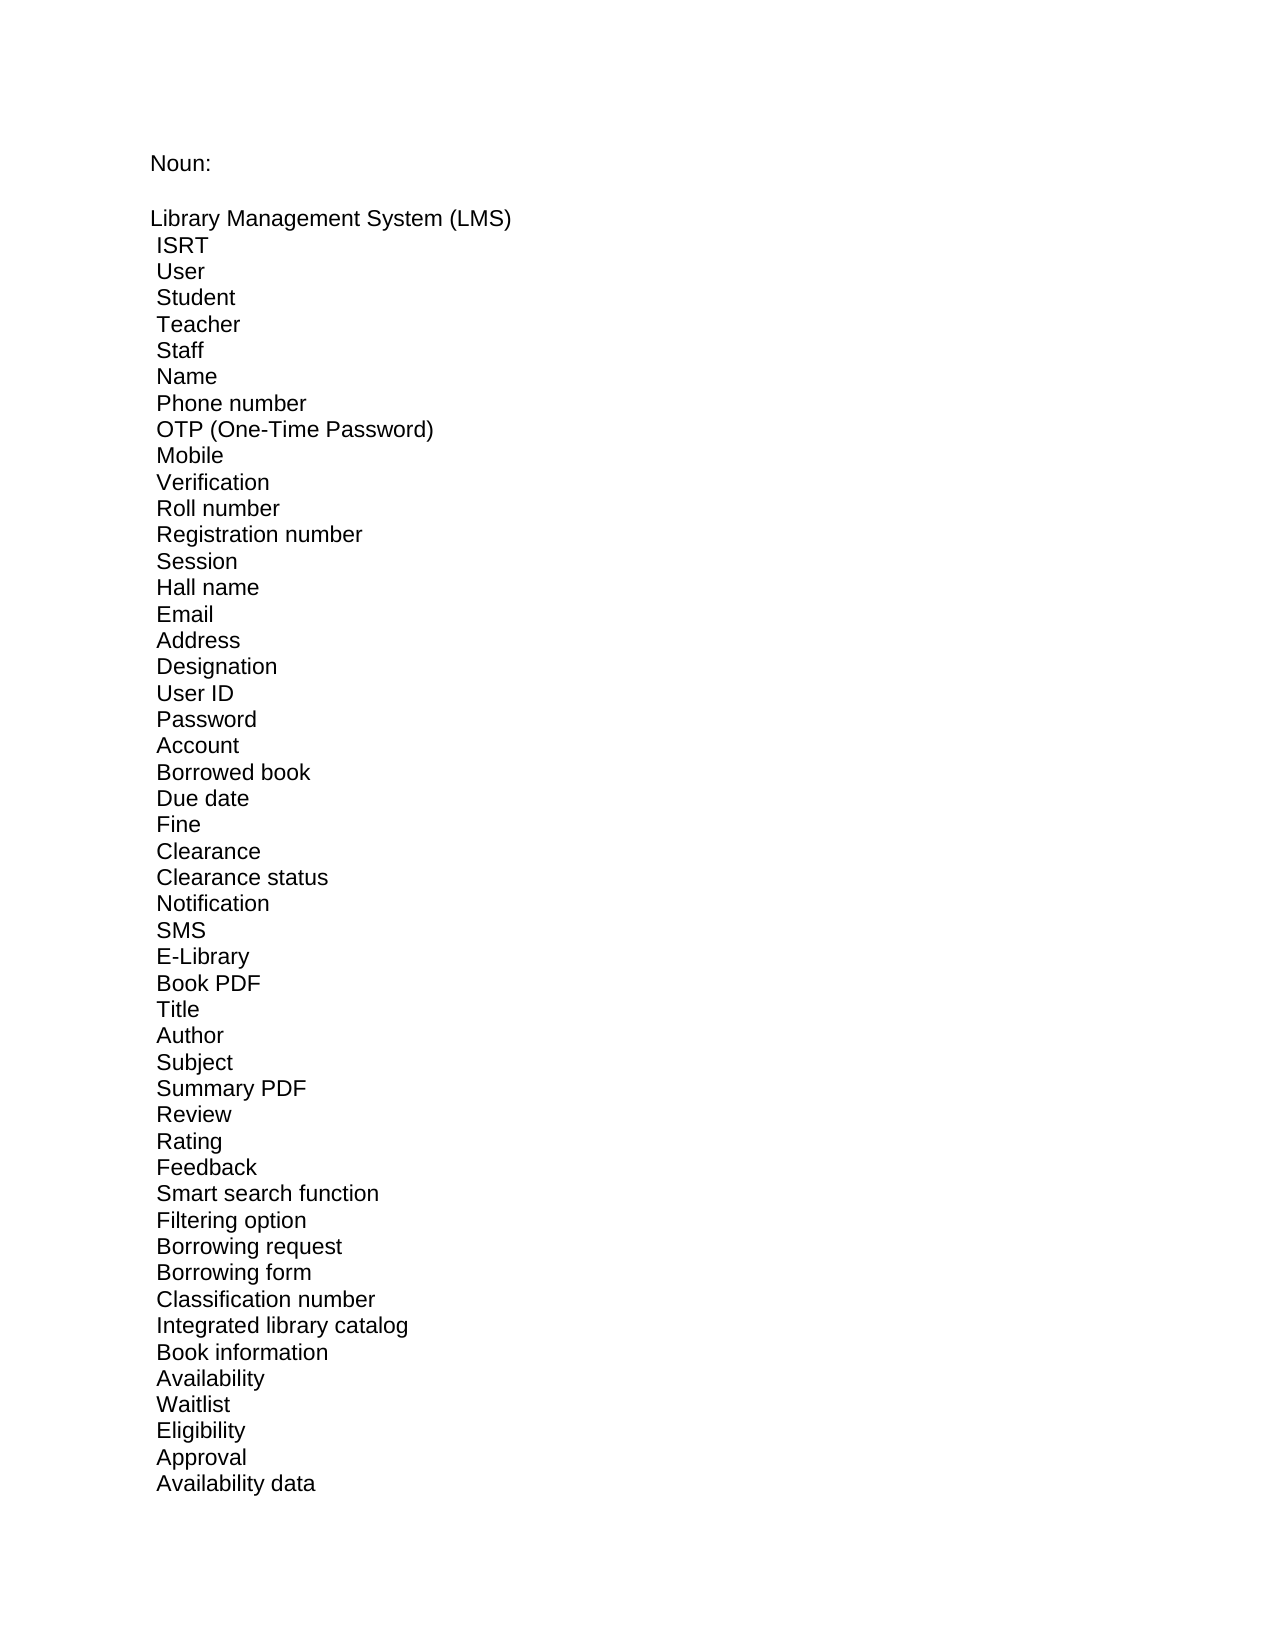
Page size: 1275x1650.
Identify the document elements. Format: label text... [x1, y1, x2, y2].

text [150, 205, 1125, 1497]
text Noun: [150, 150, 1125, 176]
